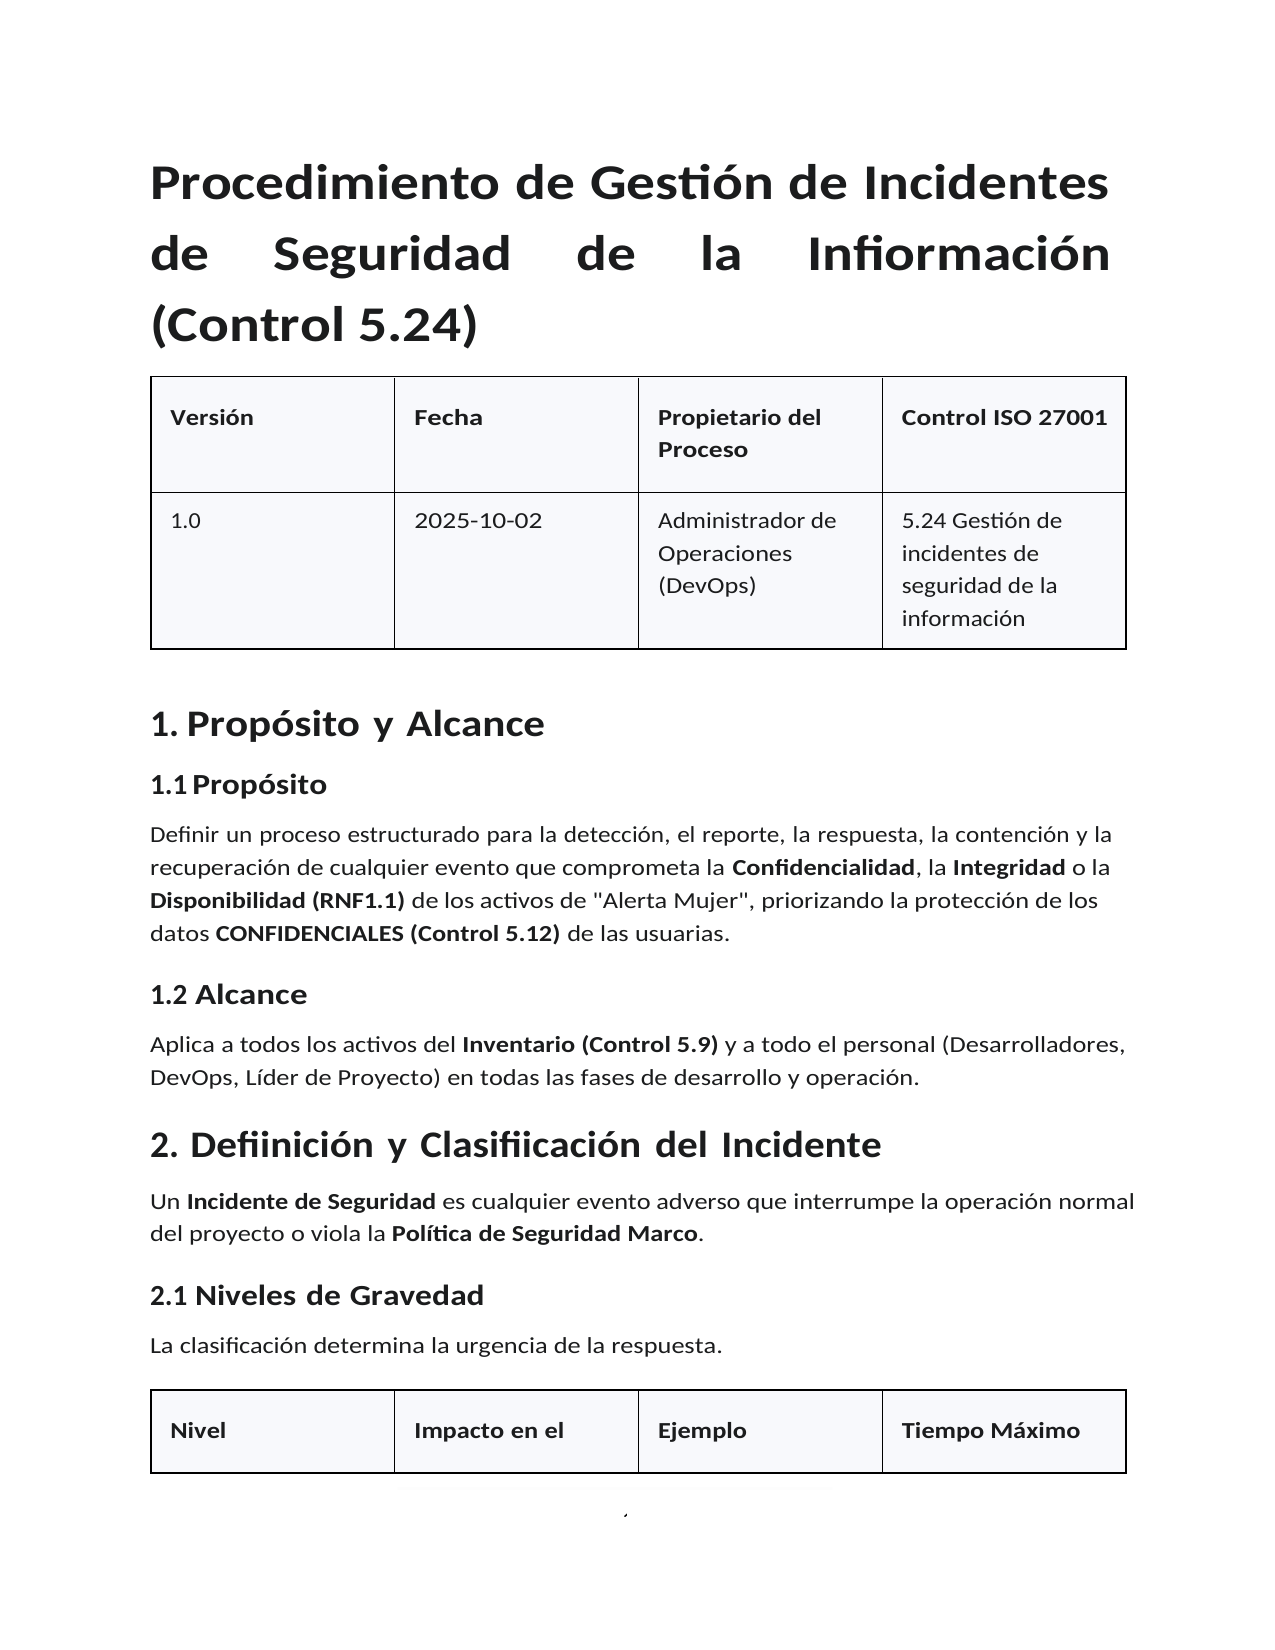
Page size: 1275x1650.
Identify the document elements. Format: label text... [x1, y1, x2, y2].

text Aplica a todos los activos del Inventario (Control 5.9) y a todo el personal (Desarrolladores, DevOps, Líder de Proyecto) en todas las fases de desarrollo y operación. [150, 1030, 1139, 1091]
table_header Impacto en el [395, 1391, 638, 1472]
table_cell Administrador de Operaciones (DevOps) [639, 493, 882, 648]
table_header Nivel [152, 1391, 394, 1472]
subtitle Niveles de Gravedad [150, 1277, 1139, 1313]
text La clasificación determina la urgencia de la respuesta. [150, 1332, 1139, 1359]
table_header Fecha [395, 377, 638, 491]
table_header Propietario del Proceso [639, 377, 882, 491]
table_header Ejemplo [639, 1391, 882, 1472]
text Procedimiento de Gestión de Incidentes de Seguridad de la Infiormación (Control 5.24) [150, 151, 1111, 354]
table_cell 5.24 Gestión de incidentes de seguridad de la información [883, 493, 1125, 648]
table_header Tiempo Máximo [883, 1391, 1125, 1472]
table_cell 1.0 [152, 493, 394, 648]
subtitle Propósito [150, 766, 1139, 802]
table_cell 2025-10-02 [395, 493, 638, 648]
text Definir un proceso estructurado para la detección, el reporte, la respuesta, la contención y la recuperación de cualquier evento que comprometa la Confidencialidad, la Integridad o la Disponibilidad (RNF1.1) de los activos de "Alerta Mujer", priorizando la protección de los datos CONFIDENCIALES (Control 5.12) de las usuarias. [150, 821, 1139, 947]
table_header Versión [152, 377, 394, 491]
subtitle Defiinición y Clasifiicación del Incidente [150, 1121, 1139, 1166]
text Un Incidente de Seguridad es cualquier evento adverso que interrumpe la operación normal del proyecto o viola la Política de Seguridad Marco. [150, 1187, 1139, 1248]
table_header Control ISO 27001 [883, 377, 1125, 491]
subtitle Alcance [150, 976, 1139, 1012]
subtitle Propósito y Alcance [150, 700, 1139, 746]
